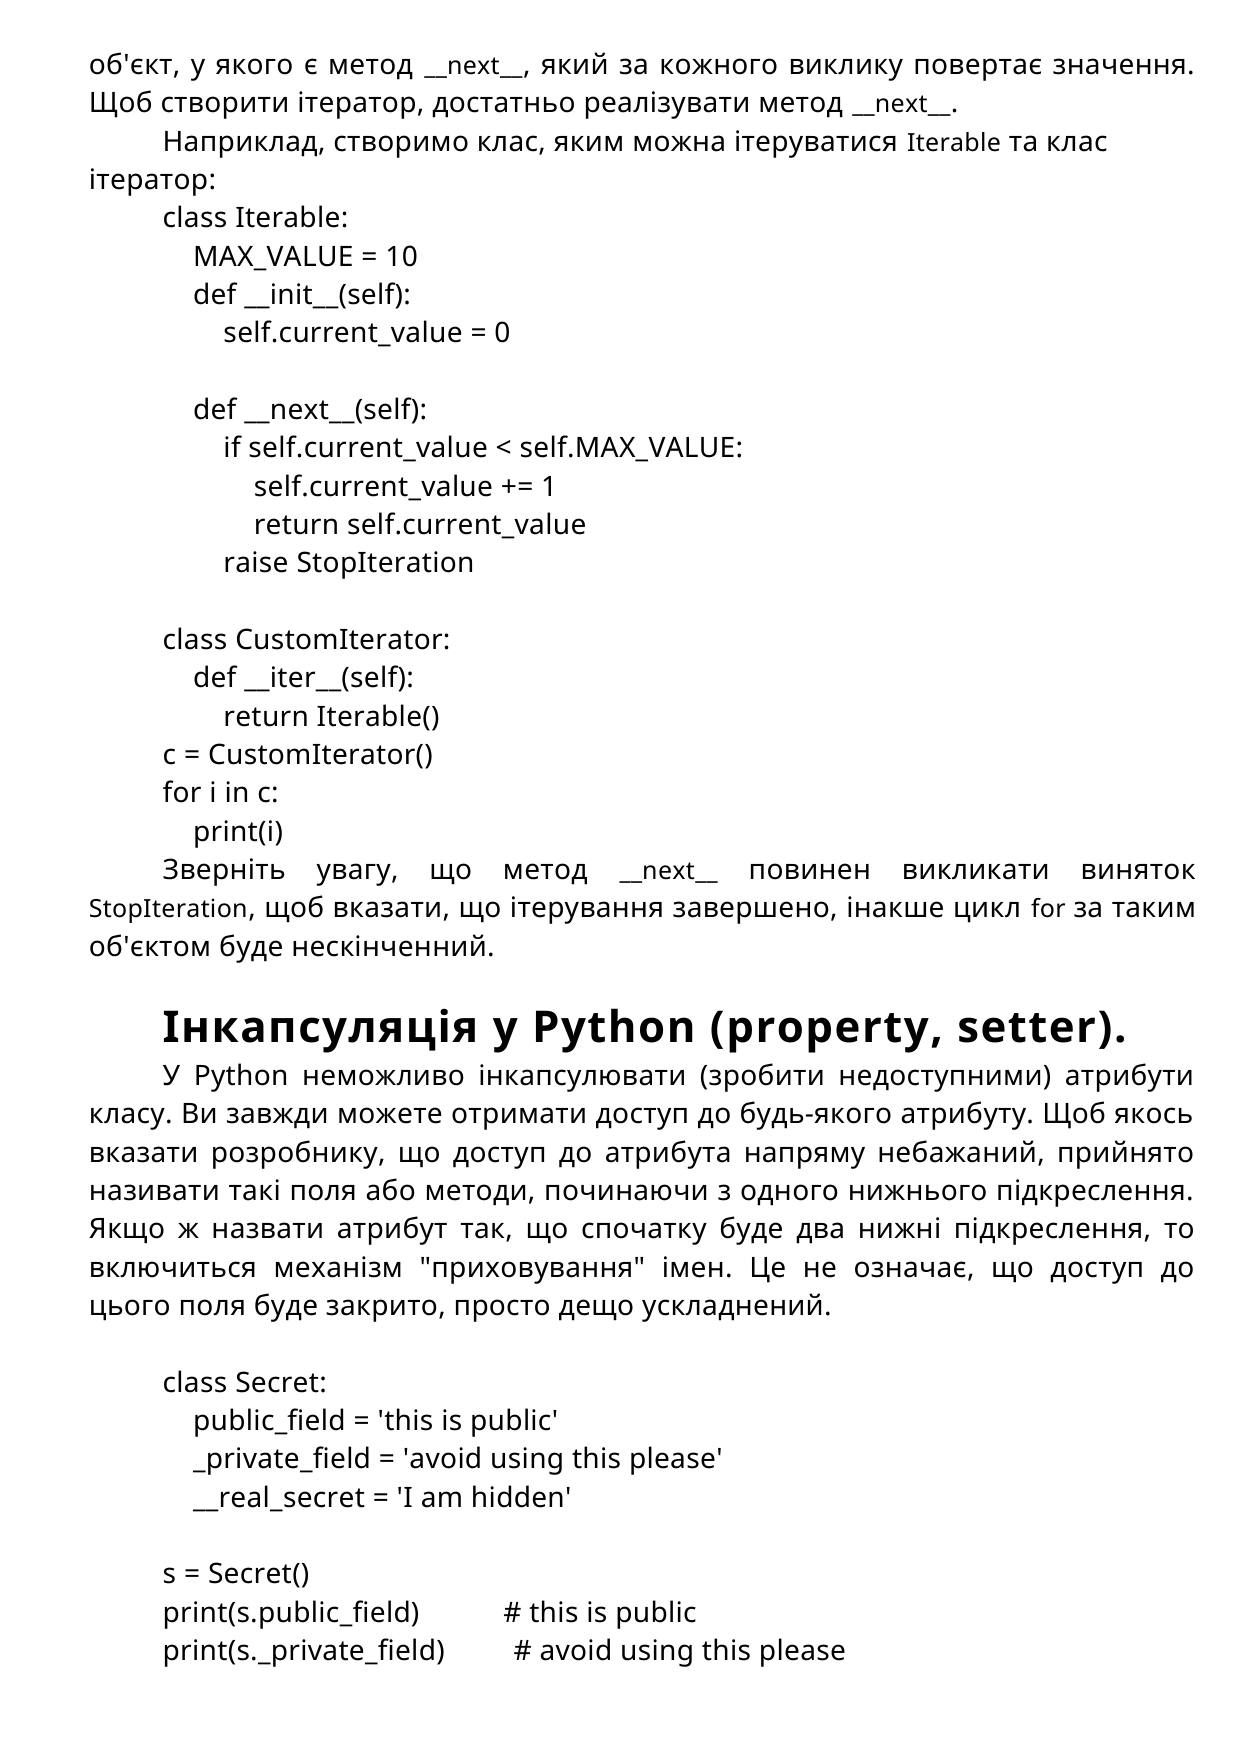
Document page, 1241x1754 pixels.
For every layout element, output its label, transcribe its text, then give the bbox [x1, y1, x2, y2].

text print(i) [89, 811, 1196, 849]
text class Secret: [89, 1362, 1196, 1400]
text return self.current_value [89, 504, 1196, 543]
text for i in c: [89, 773, 1196, 811]
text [89, 44, 1196, 121]
text _private_field = 'avoid using this please' [89, 1438, 1196, 1477]
text class CustomIterator: [89, 619, 1196, 658]
text У Python неможливо інкапсулювати (зробити недоступними) атрибути класу. Ви завжди можете отримати доступ до будь-якого атрибуту. Щоб якось вказати розробнику, що доступ до атрибута напряму небажаний, прийнято називати такі поля або методи, починаючи з одного нижнього підкреслення. Якщо ж назвати атрибут так, що спочатку буде два нижні підкреслення, то включиться механізм "приховування" імен. Це не означає, що доступ до цього поля буде закрито, просто дещо ускладнений. [89, 1055, 1196, 1323]
text return Iterable() [89, 696, 1196, 734]
text __real_secret = 'I am hidden' [89, 1477, 1196, 1515]
text print(s.public_field) # this is public [89, 1592, 1196, 1630]
text c = CustomIterator() [89, 734, 1196, 773]
text Інкапсуляція у Python (property, setter). [89, 996, 1196, 1055]
text Зверніть увагу, що метод __next__ повинен викликати виняток StopIteration, щоб вказати, що ітерування завершено, інакше цикл for за таким об'єктом буде нескінченний. [89, 849, 1196, 964]
text s = Secret() [89, 1553, 1196, 1592]
text public_field = 'this is public' [89, 1400, 1196, 1438]
text self.current_value = 0 [89, 313, 1196, 351]
text raise StopIteration [89, 543, 1196, 581]
text def __iter__(self): [89, 658, 1196, 696]
text def __init__(self): [89, 274, 1196, 313]
text MAX_VALUE = 10 [89, 236, 1196, 274]
text self.current_value += 1 [89, 466, 1196, 504]
text class Iterable: [89, 198, 1196, 236]
text print(s._private_field) # avoid using this please [89, 1630, 1196, 1668]
text if self.current_value < self.MAX_VALUE: [89, 428, 1196, 466]
text def __next__(self): [89, 389, 1196, 428]
text Наприклад, створимо клас, яким можна ітеруватися Iterable та клас ітератор: [89, 121, 1196, 198]
